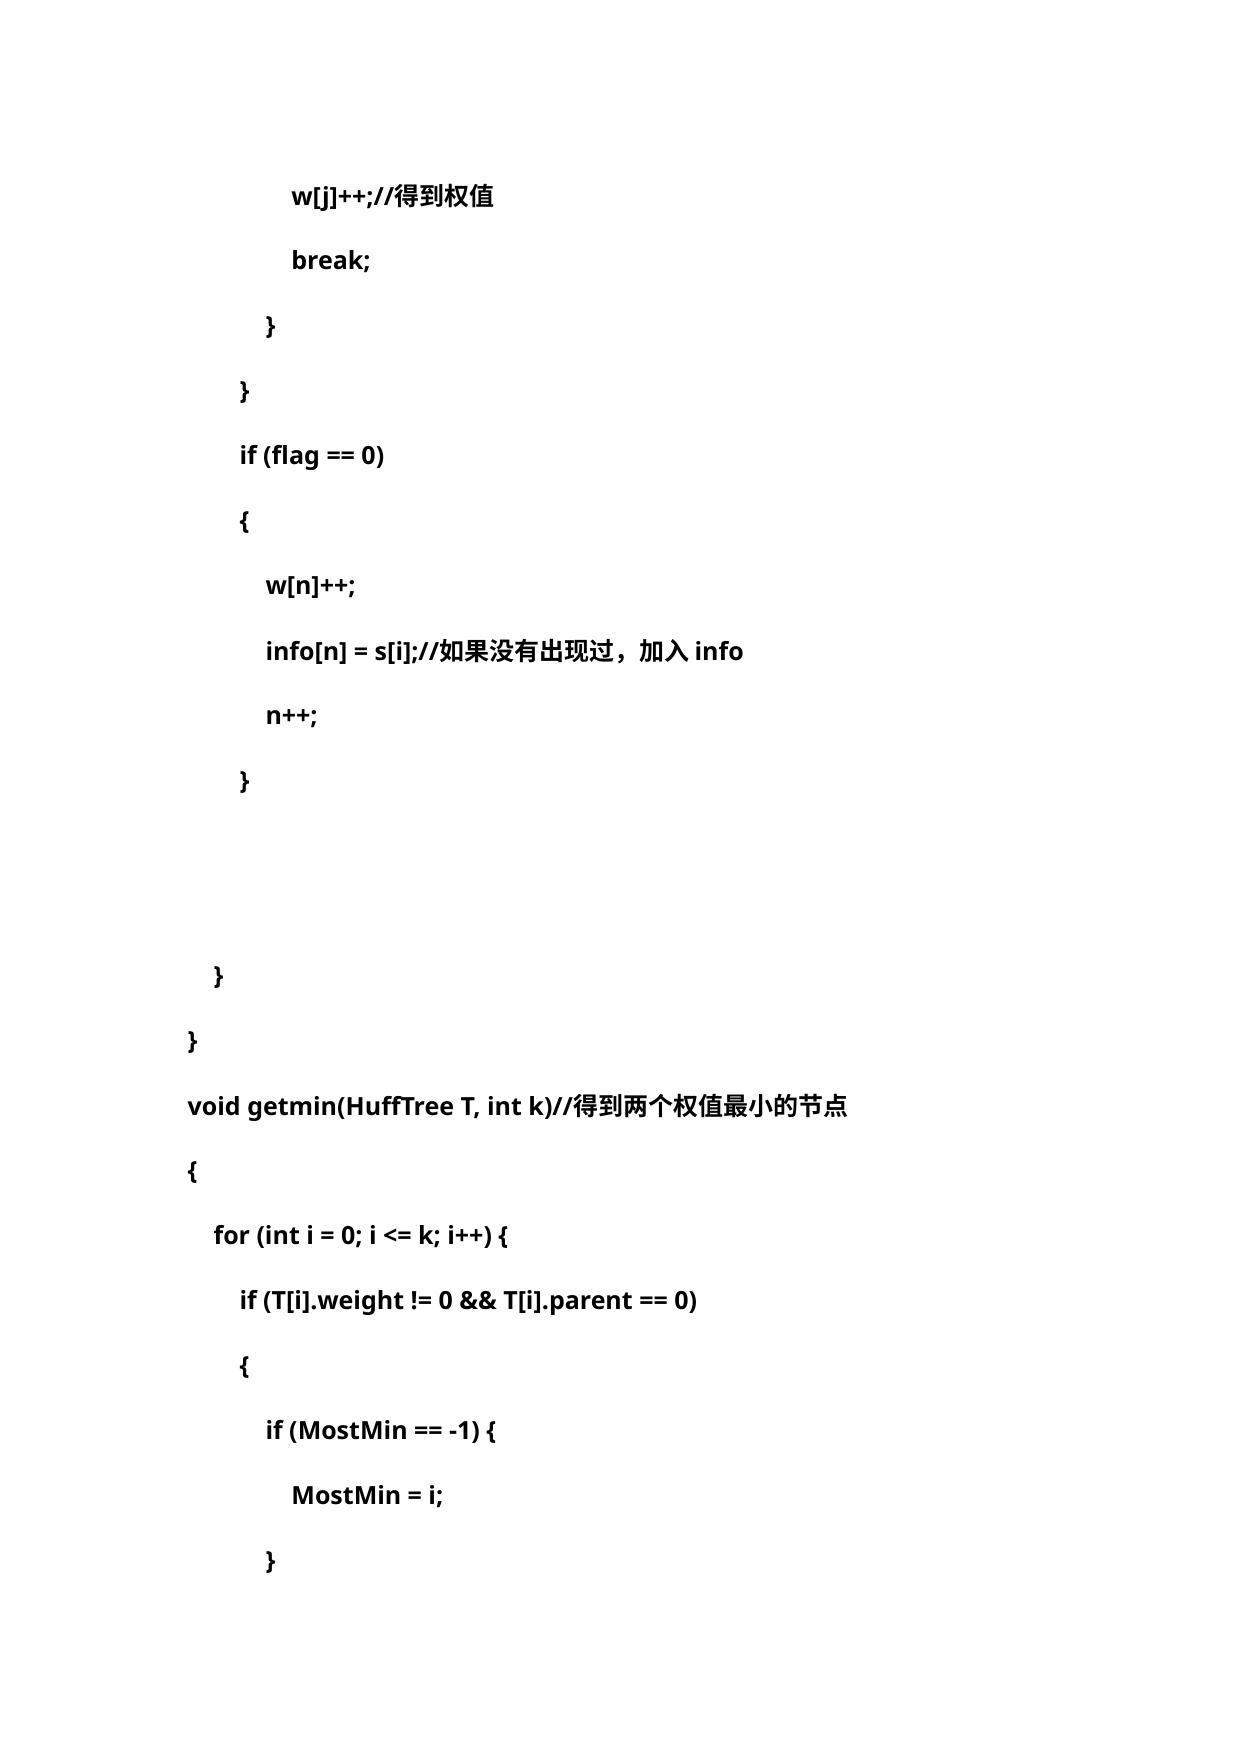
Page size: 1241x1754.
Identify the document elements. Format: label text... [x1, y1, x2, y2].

list } [187, 292, 1053, 357]
list if (MostMin == -1) { [187, 1397, 1053, 1462]
list n++; [187, 682, 1053, 747]
list { [187, 487, 1053, 552]
list void getmin(HuffTree T, int k)//得到两个权值最小的节点 [187, 1072, 1053, 1137]
list } [187, 1007, 1053, 1072]
list w[j]++;//得到权值 [187, 162, 1053, 227]
list } [187, 942, 1053, 1007]
list w[n]++; [187, 552, 1053, 617]
list } [187, 1527, 1053, 1592]
list if (flag == 0) [187, 422, 1053, 487]
list } [187, 357, 1053, 422]
list } [187, 747, 1053, 812]
list if (T[i].weight != 0 && T[i].parent == 0) [187, 1267, 1053, 1332]
list { [187, 1137, 1053, 1202]
list MostMin = i; [187, 1462, 1053, 1527]
list info[n] = s[i];//如果没有出现过，加入info [187, 617, 1053, 682]
list for (int i = 0; i <= k; i++) { [187, 1202, 1053, 1267]
list { [187, 1332, 1053, 1397]
list break; [187, 227, 1053, 292]
